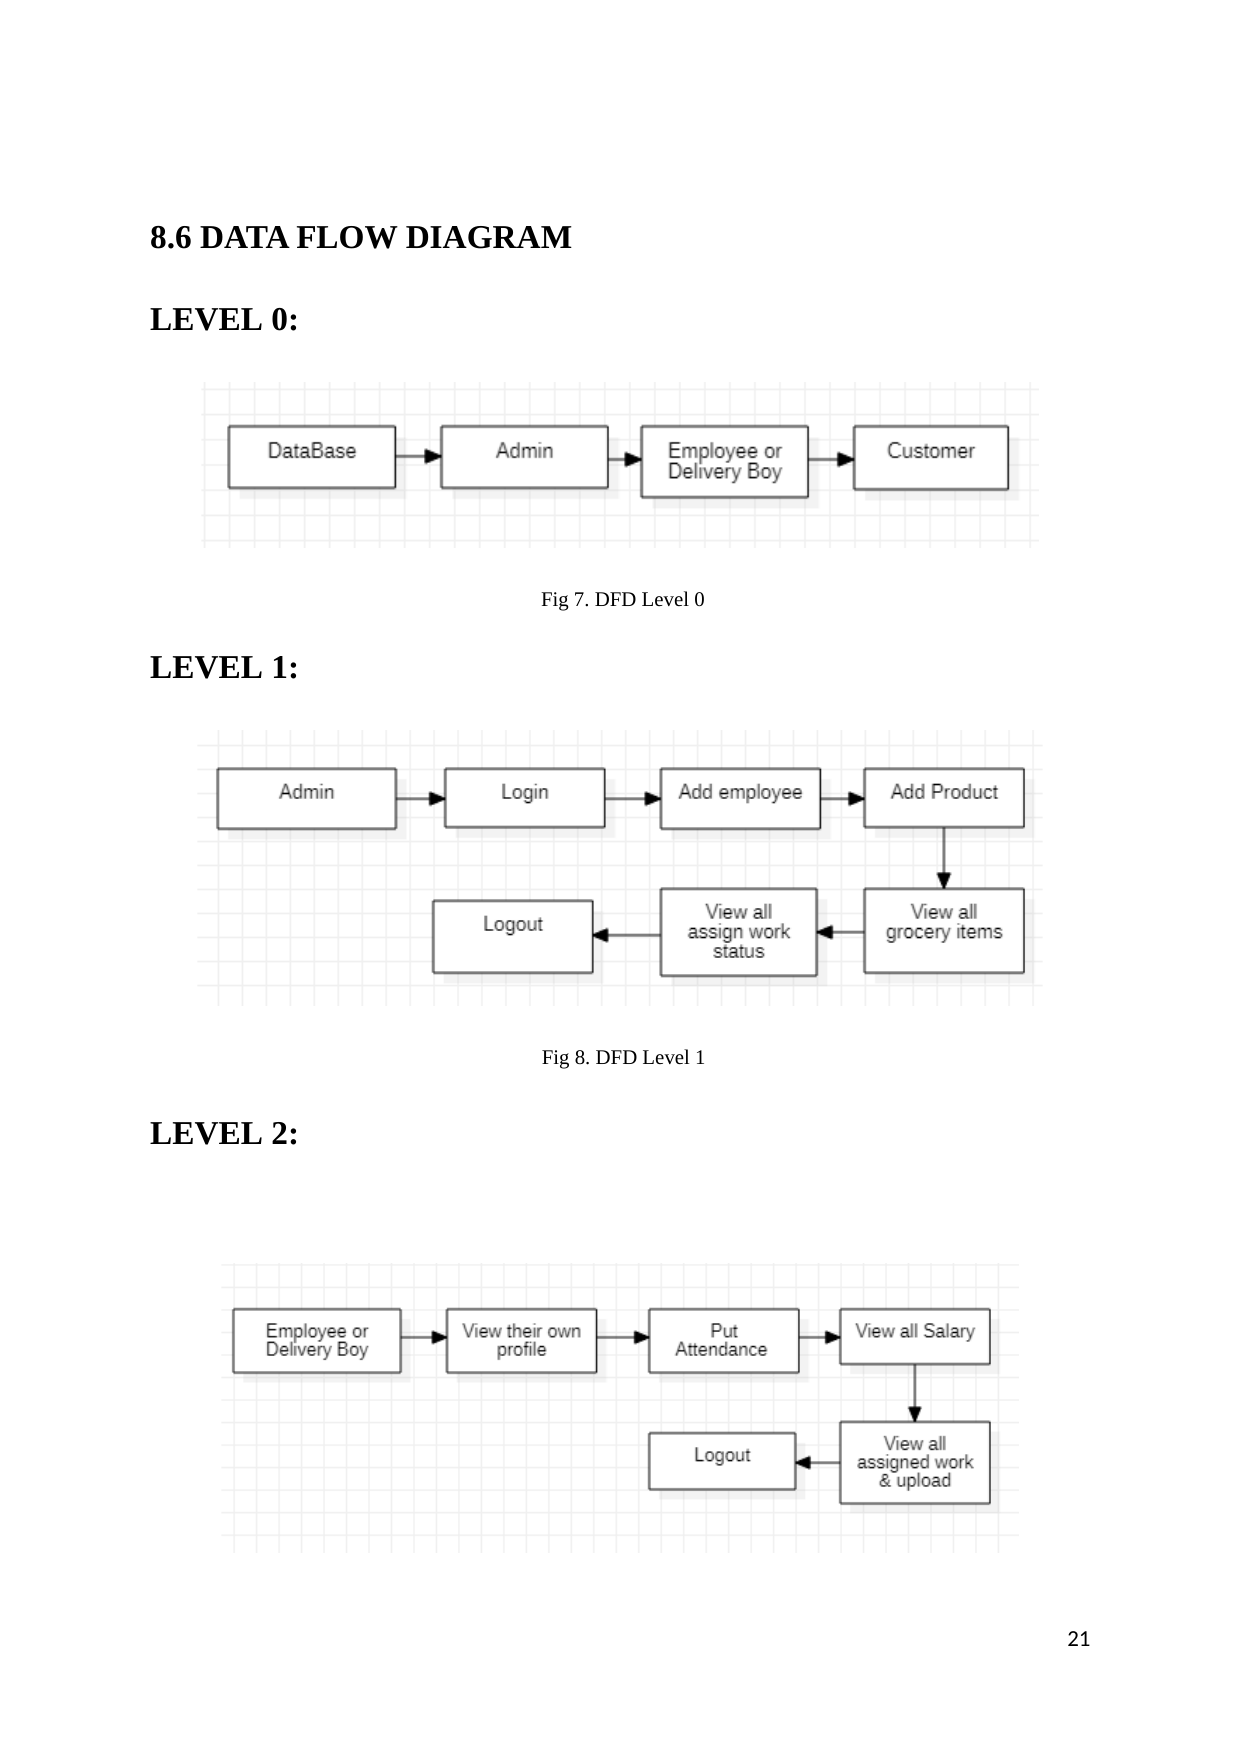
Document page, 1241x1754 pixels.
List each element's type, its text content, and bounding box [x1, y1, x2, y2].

text LEVEL 2: [150, 1113, 1090, 1151]
text Fig 8. DFD Level 1 [150, 1045, 1090, 1069]
text Fig 7. DFD Level 0 [150, 587, 1090, 611]
text LEVEL 1: [150, 648, 1090, 686]
picture [201, 382, 1039, 548]
picture [221, 1263, 1019, 1553]
text 8.6 DATA FLOW DIAGRAM [150, 217, 1090, 255]
text LEVEL 0: [150, 299, 1090, 338]
picture [197, 730, 1043, 1006]
